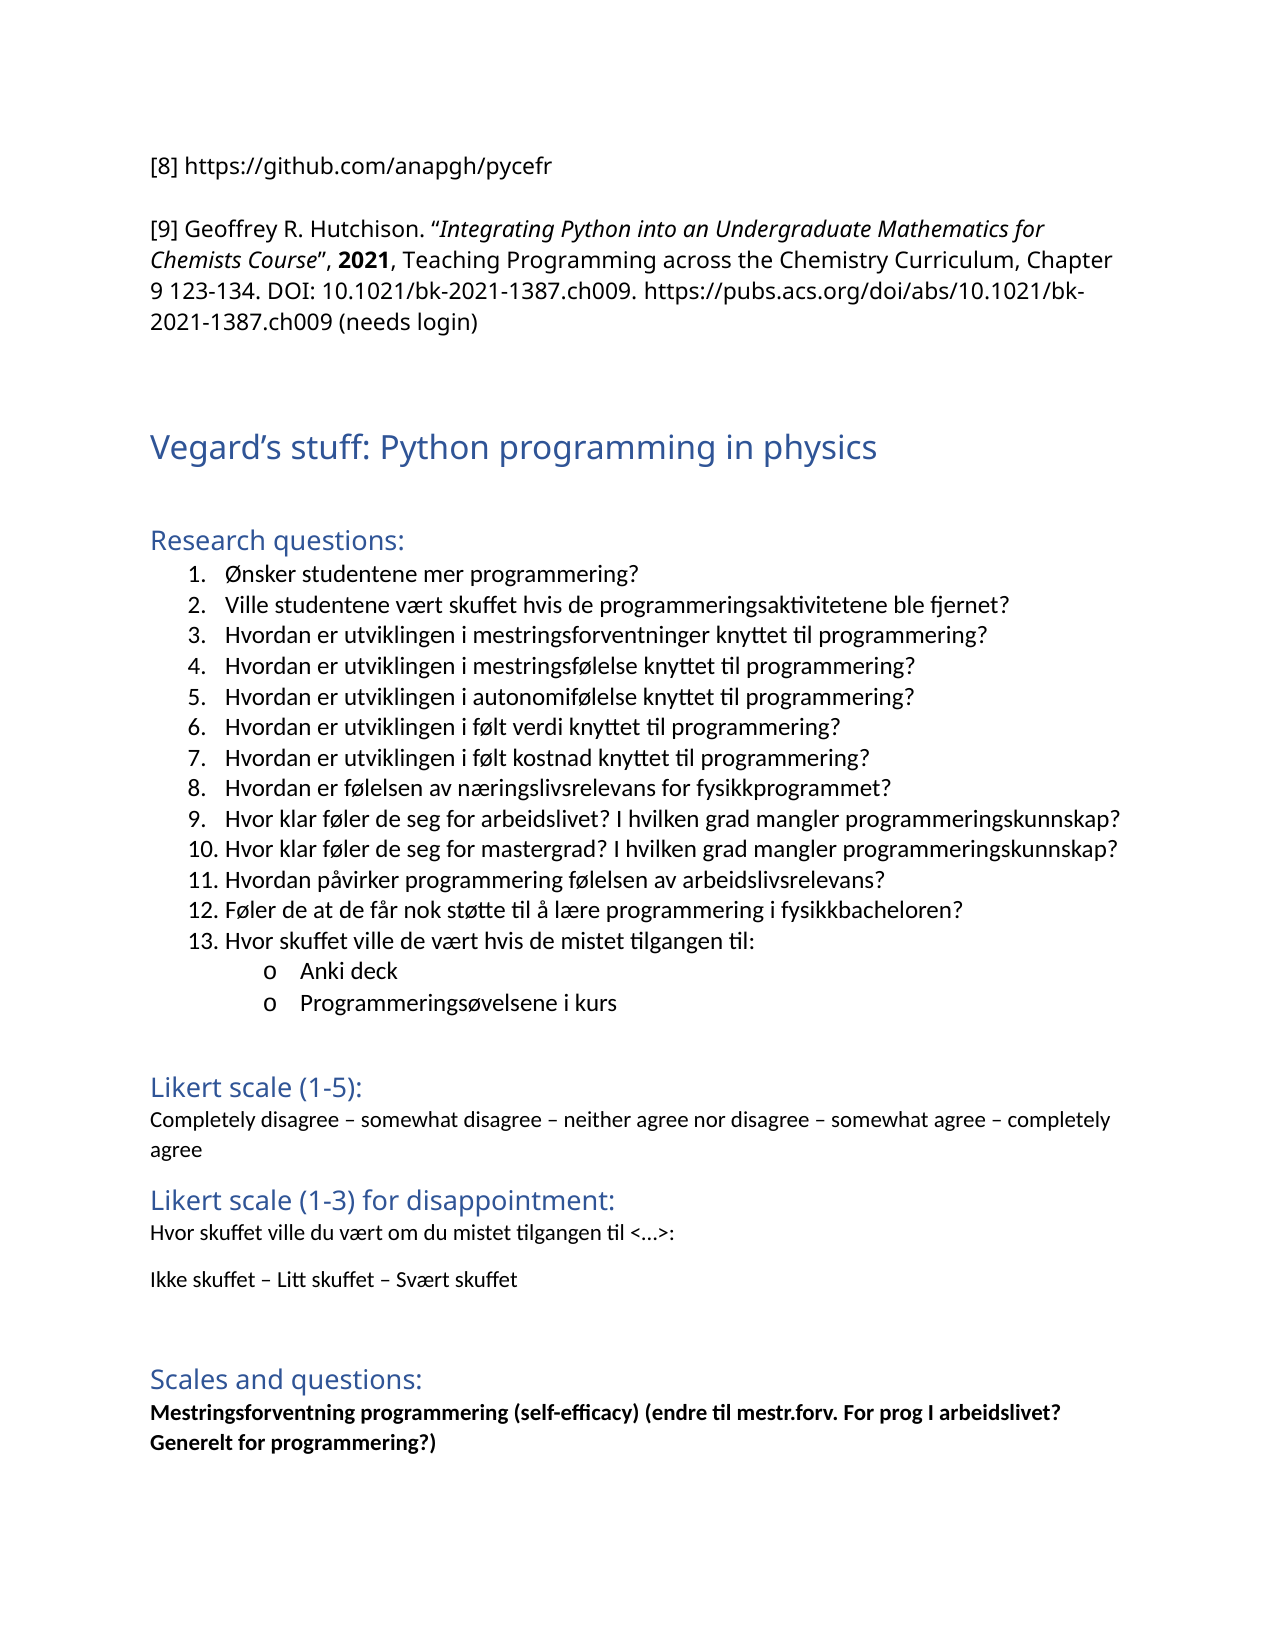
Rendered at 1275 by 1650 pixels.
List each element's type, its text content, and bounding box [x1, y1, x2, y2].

list Ville studentene vært skuffet hvis de programmeringsaktivitetene ble fjernet? [187, 589, 1125, 620]
subtitle Likert scale (1-5): [150, 1068, 1125, 1105]
list Anki deck [262, 955, 1125, 987]
list Hvordan er følelsen av næringslivsrelevans for fysikkprogrammet? [187, 772, 1125, 803]
list Ønsker studentene mer programmering? [187, 559, 1125, 589]
text Completely disagree – somewhat disagree – neither agree nor disagree – somewhat agree – completely agree [150, 1105, 1125, 1163]
text [8] https://github.com/anapgh/pycefr [150, 150, 1125, 181]
list Hvordan er utviklingen i følt verdi knyttet til programmering? [187, 711, 1125, 742]
text Hvor skuffet ville du vært om du mistet tilgangen til <…>: [150, 1218, 1125, 1246]
list Hvordan påvirker programmering følelsen av arbeidslivsrelevans? [187, 864, 1125, 894]
text Mestringsforventning programmering (self-efficacy) (endre til mestr.forv. For prog I arbeidslivet? Generelt for programmering?) [150, 1398, 1125, 1456]
list Programmeringsøvelsene i kurs [262, 987, 1125, 1019]
list Hvordan er utviklingen i mestringsfølelse knyttet til programmering? [187, 650, 1125, 681]
list Hvordan er utviklingen i mestringsforventninger knyttet til programmering? [187, 620, 1125, 650]
list Hvor klar føler de seg for mastergrad? I hvilken grad mangler programmeringskunnskap? [187, 833, 1125, 864]
subtitle Scales and questions: [150, 1361, 1125, 1398]
list Hvordan er utviklingen i følt kostnad knyttet til programmering? [187, 742, 1125, 772]
list Hvordan er utviklingen i autonomifølelse knyttet til programmering? [187, 681, 1125, 711]
text Ikke skuffet – Litt skuffet – Svært skuffet [150, 1265, 1125, 1293]
subtitle Likert scale (1-3) for disappointment: [150, 1182, 1125, 1218]
list Hvor klar føler de seg for arbeidslivet? I hvilken grad mangler programmeringskunnskap? [187, 803, 1125, 833]
subtitle Vegard’s stuff: Python programming in physics [150, 423, 1125, 469]
subtitle Research questions: [150, 522, 1125, 559]
list Hvor skuffet ville de vært hvis de mistet tilgangen til: [187, 925, 1125, 955]
text [9] Geoffrey R. Hutchison. “Integrating Python into an Undergraduate Mathematics for Chemists Course”, 2021, Teaching Programming across the Chemistry Curriculum, Chapter 9 123-134. DOI: 10.1021/bk-2021-1387.ch009. https://pubs.acs.org/doi/abs/10.1021/bk-2021-1387.ch009 (needs login) [150, 212, 1125, 337]
list Føler de at de får nok støtte til å lære programmering i fysikkbacheloren? [187, 894, 1125, 925]
